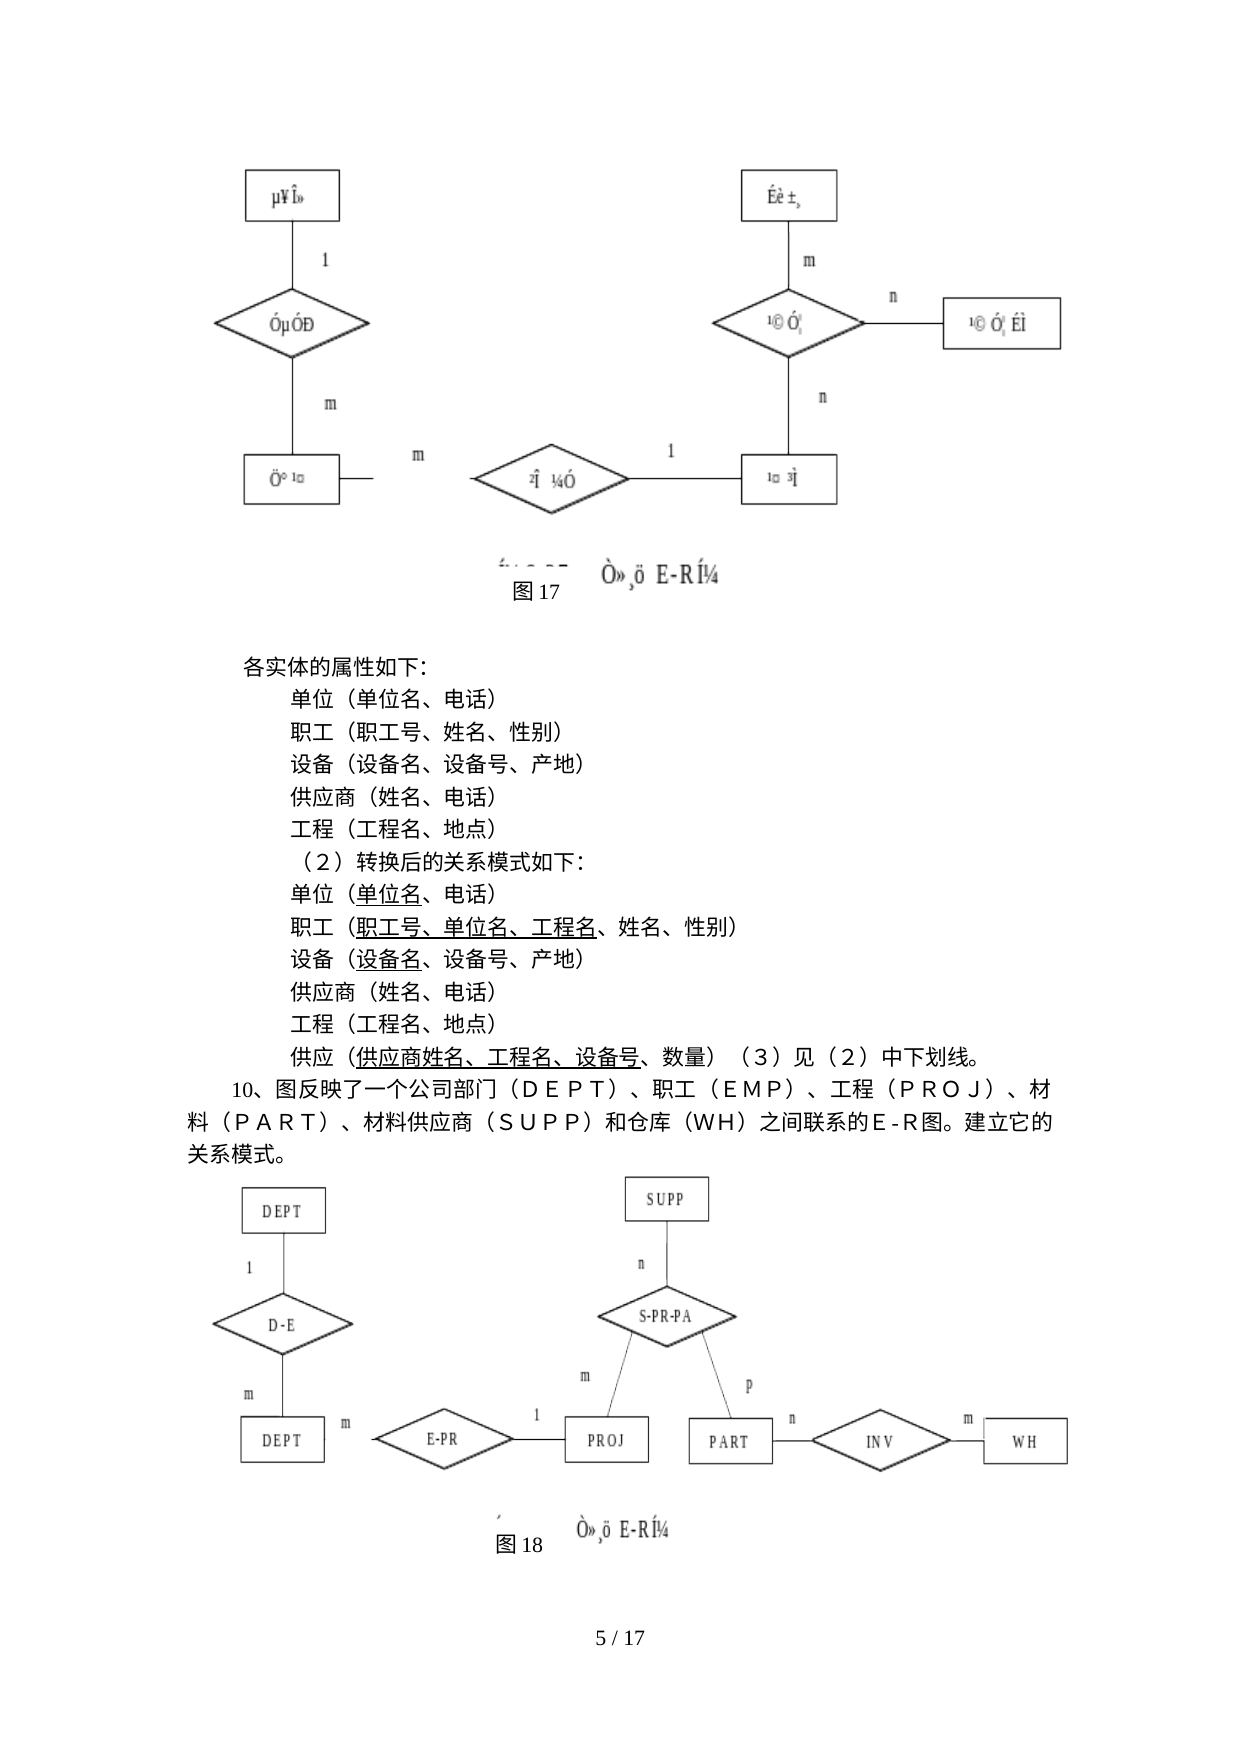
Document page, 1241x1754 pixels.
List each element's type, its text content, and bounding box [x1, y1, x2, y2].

text 工程（工程名、地点） [225, 812, 1053, 844]
text 供应商（姓名、电话） [225, 974, 1053, 1007]
text 设备（设备名、设备号、产地） [225, 942, 1053, 974]
text 设备（设备名、设备号、产地） [225, 747, 1053, 779]
text 各实体的属性如下： [187, 649, 1053, 682]
text 10、图反映了一个公司部门（ＤＥＰＴ）、职工（ＥＭＰ）、工程（ＰＲＯＪ）、材料（ＰＡＲＴ）、材料供应商（ＳＵＰＰ）和仓库（ＷＨ）之间联系的Ｅ-Ｒ图。建立它的关系模式。 [187, 1072, 1053, 1169]
text （２）转换后的关系模式如下： [225, 844, 1053, 877]
text 单位（单位名、电话） [225, 682, 1053, 714]
text 职工（职工号、单位名、工程名、姓名、性别） [225, 909, 1053, 942]
text 工程（工程名、地点） [225, 1007, 1053, 1039]
text 职工（职工号、姓名、性别） [225, 714, 1053, 747]
text 供应（供应商姓名、工程名、设备号、数量）（３）见（２）中下划线。 [225, 1039, 1053, 1072]
text 供应商（姓名、电话） [225, 779, 1053, 812]
text 单位（单位名、电话） [225, 877, 1053, 909]
